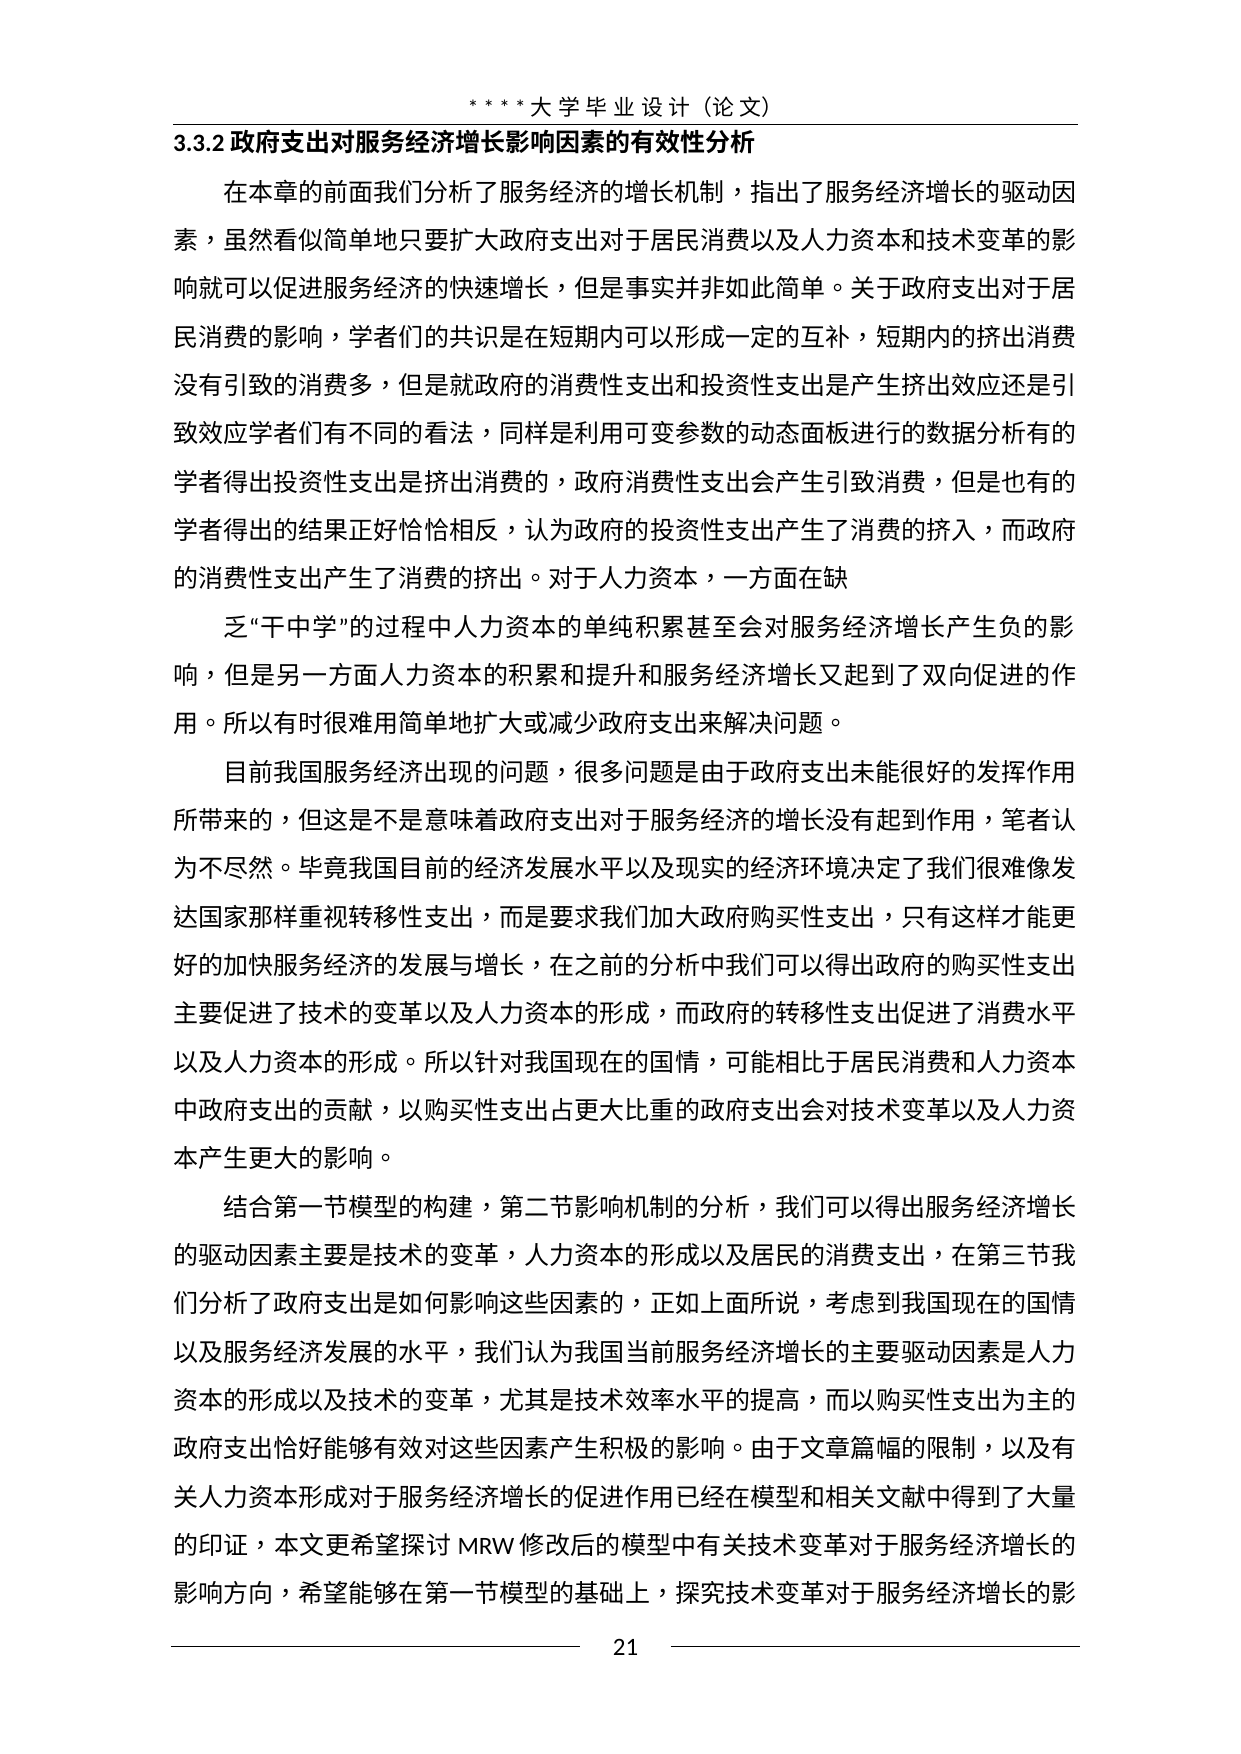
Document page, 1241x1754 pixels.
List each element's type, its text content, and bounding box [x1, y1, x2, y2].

text 在本章的前面我们分析了服务经济的增长机制，指出了服务经济增长的驱动因素，虽然看似简单地只要扩大政府支出对于居民消费以及人力资本和技术变革的影响就可以促进服务经济的快速增长，但是事实并非如此简单。关于政府支出对于居民消费的影响，学者们的共识是在短期内可以形成一定的互补，短期内的挤出消费没有引致的消费多，但是就政府的消费性支出和投资性支出是产生挤出效应还是引致效应学者们有不同的看法，同样是利用可变参数的动态面板进行的数据分析有的学者得出投资性支出是挤出消费的，政府消费性支出会产生引致消费，但是也有的学者得出的结果正好恰恰相反，认为政府的投资性支出产生了消费的挤入，而政府的消费性支出产生了消费的挤出。对于人力资本，一方面在缺 [173, 159, 1078, 594]
text 乏“干中学”的过程中人力资本的单纯积累甚至会对服务经济增长产生负的影响，但是另一方面人力资本的积累和提升和服务经济增长又起到了双向促进的作用。所以有时很难用简单地扩大或减少政府支出来解决问题。 [173, 594, 1078, 739]
text 目前我国服务经济出现的问题，很多问题是由于政府支出未能很好的发挥作用所带来的，但这是不是意味着政府支出对于服务经济的增长没有起到作用，笔者认为不尽然。毕竟我国目前的经济发展水平以及现实的经济环境决定了我们很难像发达国家那样重视转移性支出，而是要求我们加大政府购买性支出，只有这样才能更好的加快服务经济的发展与增长，在之前的分析中我们可以得出政府的购买性支出主要促进了技术的变革以及人力资本的形成，而政府的转移性支出促进了消费水平以及人力资本的形成。所以针对我国现在的国情，可能相比于居民消费和人力资本中政府支出的贡献，以购买性支出占更大比重的政府支出会对技术变革以及人力资本产生更大的影响。 [173, 739, 1078, 1174]
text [173, 1174, 1078, 1609]
subtitle 3.3.2 政府支出对服务经济增长影响因素的有效性分析 [173, 125, 1078, 159]
